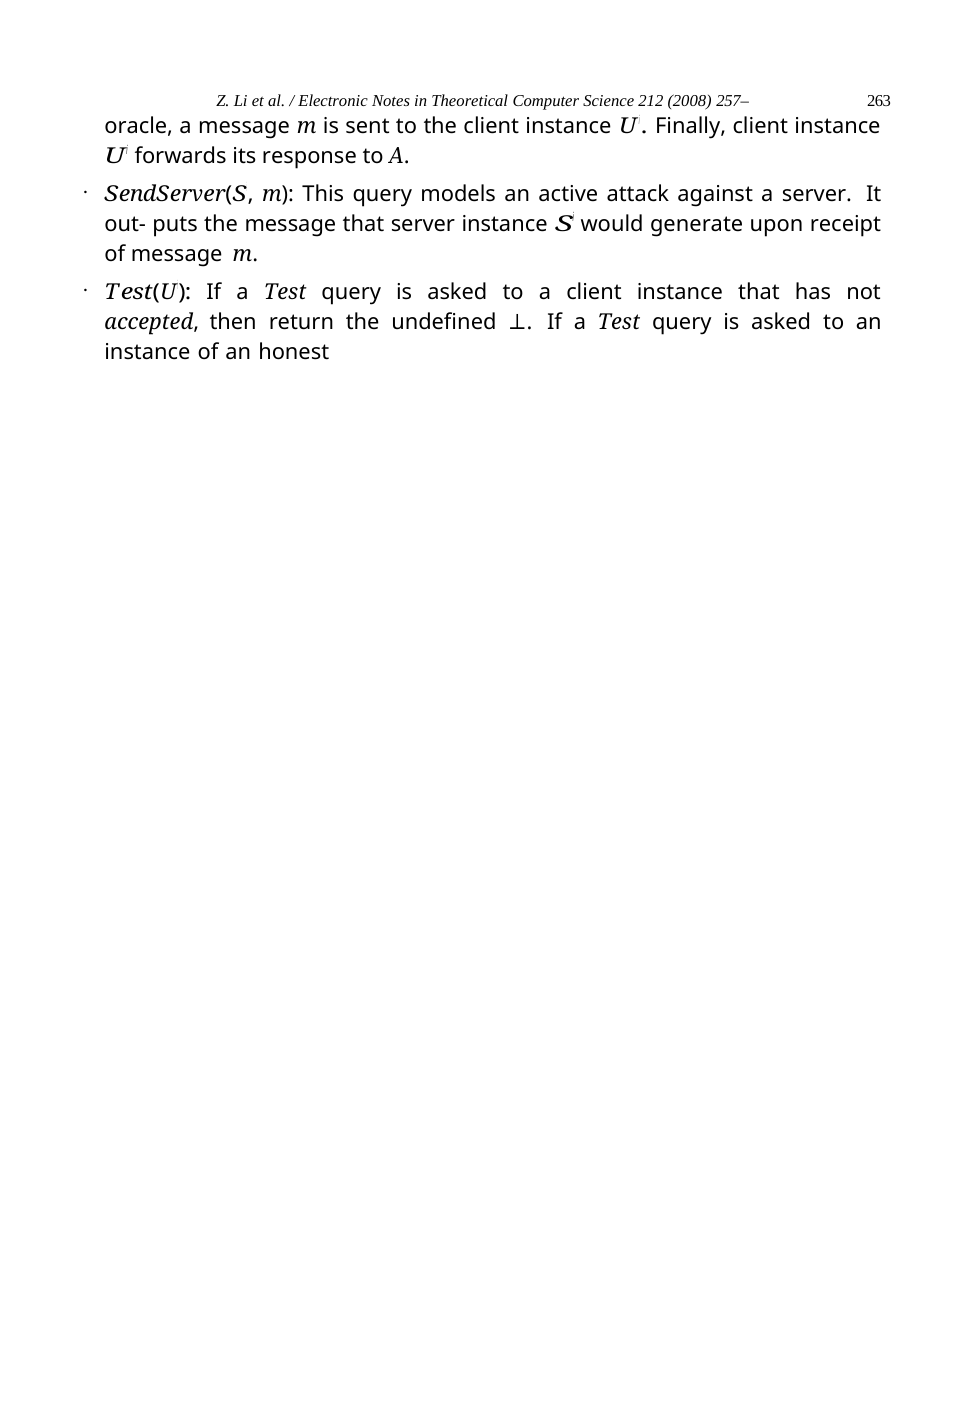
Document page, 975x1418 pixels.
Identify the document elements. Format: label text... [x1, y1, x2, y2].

list SendServer(Si, m): This query models an active attack against a server. It out- puts the message that server instance Si would generate upon receipt of message m. [83, 178, 881, 268]
list Test(Ui): If a Test query is asked to a client instance that has not accepted, then return the undefined ⊥. If a Test query is asked to an instance of an honest [83, 276, 881, 366]
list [83, 110, 881, 170]
